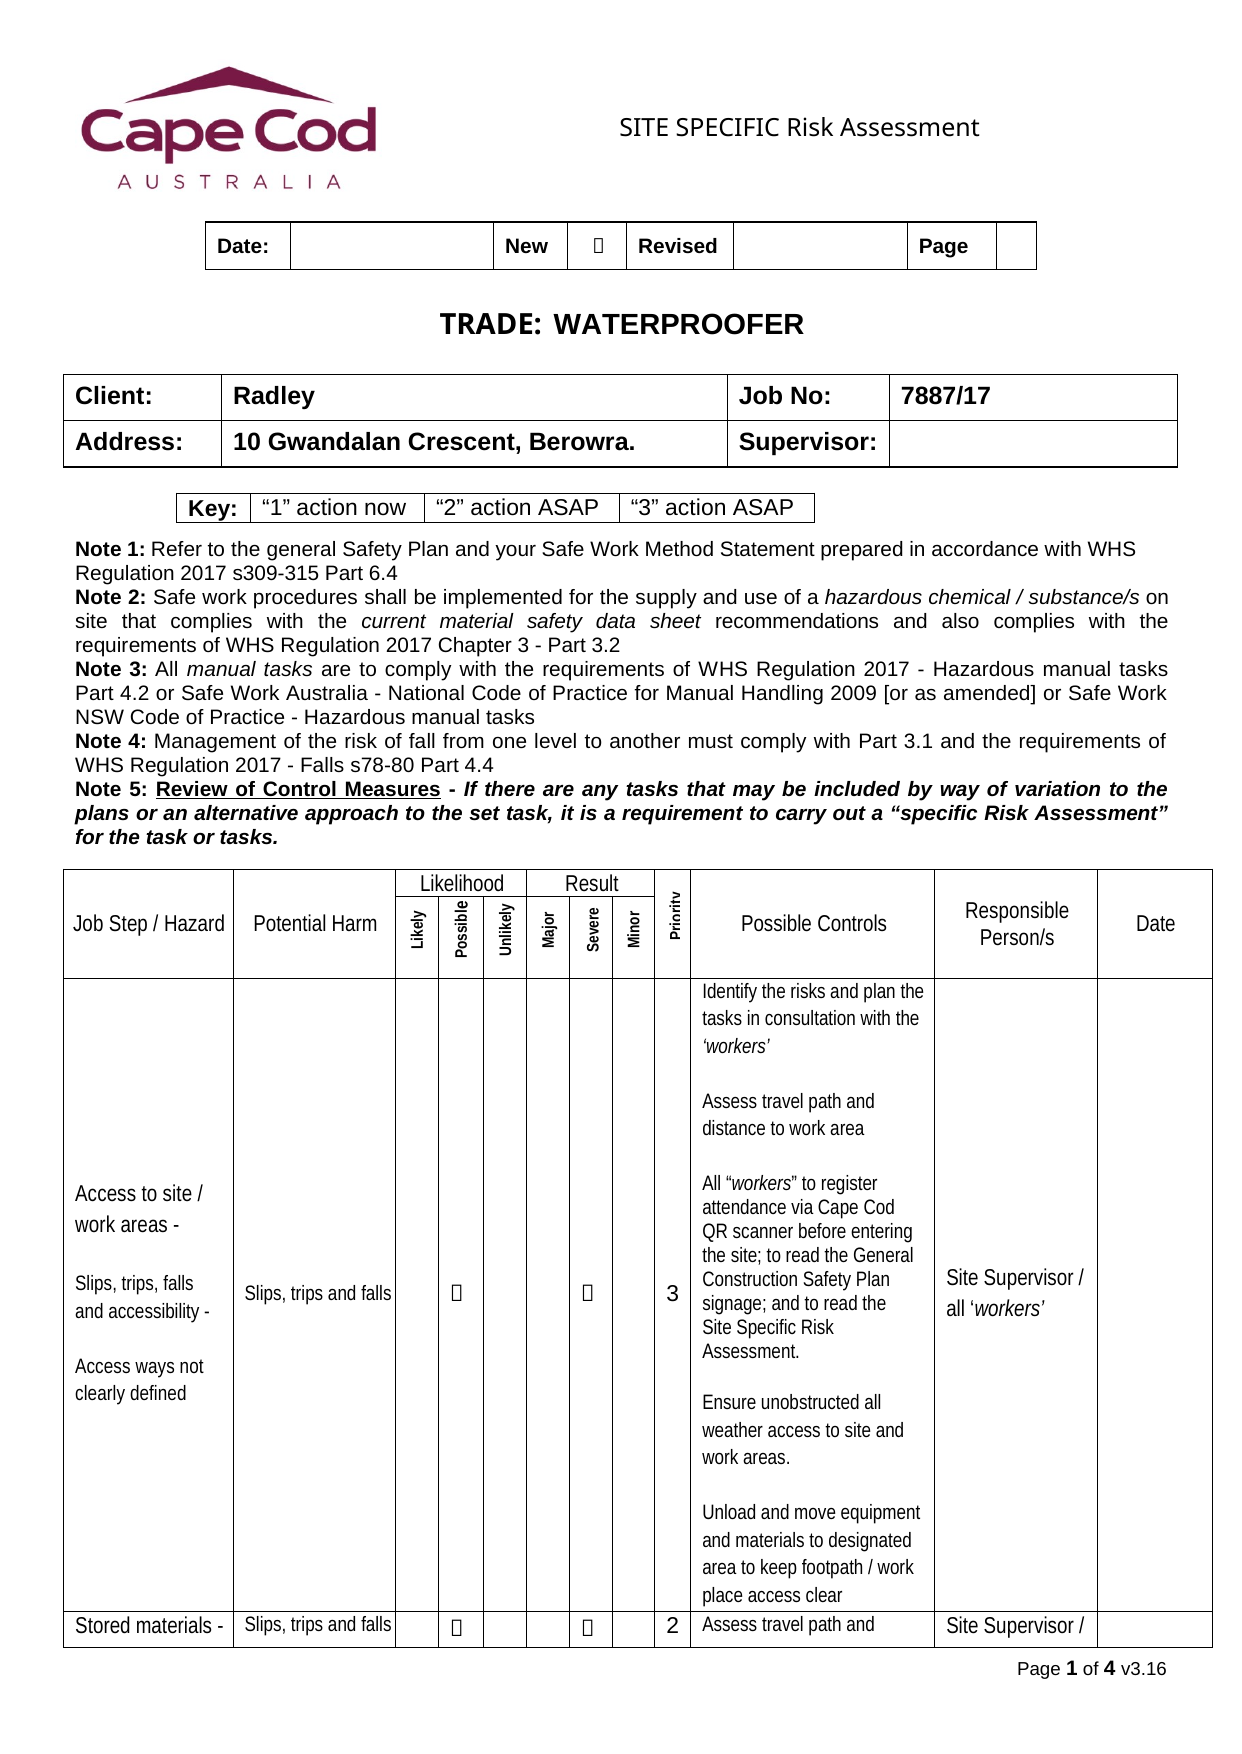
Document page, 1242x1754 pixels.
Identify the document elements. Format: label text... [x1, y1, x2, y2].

text TRADE: WATERPROOFER [75, 303, 1169, 343]
picture [75, 59, 382, 196]
table_header [734, 223, 907, 269]
table_header Radley [222, 375, 727, 420]
table_cell  [570, 1612, 612, 1647]
table_cell Severe [570, 897, 612, 978]
table_header “3” action ASAP [620, 494, 814, 522]
table_header “1” action now [251, 494, 424, 522]
table_cell Major [527, 897, 569, 978]
table_header “2” action ASAP [425, 494, 619, 522]
table_cell 10 Gwandalan Crescent, Berowra. [222, 421, 727, 466]
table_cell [64, 1612, 233, 1647]
table_cell Access to site / work areas - Slips, trips, falls and accessibility - Access ways not clearly defined [64, 979, 233, 1611]
text Note 5: Review of Control Measures - If there are any tasks that may be included by way of variation to the plans or an alternative approach to the set task, it is a requirement to carry out a “specific Risk Assessment” for the task or tasks. [75, 777, 1169, 848]
table_cell Slips, trips and falls [234, 1612, 395, 1647]
table_header Revised [627, 223, 733, 269]
table_cell [613, 979, 654, 1611]
table_header Job Step / Hazard [64, 870, 233, 978]
table_header [291, 223, 493, 269]
table_cell [396, 979, 438, 1611]
table_cell Minor [613, 897, 654, 978]
table_cell [527, 979, 569, 1611]
table_cell [613, 1612, 654, 1647]
table_cell Likely [396, 897, 438, 978]
text Note 3: All manual tasks are to comply with the requirements of WHS Regulation 2017 - Hazardous manual tasks Part 4.2 or Safe Work Australia - National Code of Practice for Manual Handling 2009 [or as amended] or Safe Work NSW Code of Practice - Hazardous manual tasks [75, 657, 1169, 729]
table_cell [890, 421, 1177, 466]
table_header  [568, 223, 626, 269]
table_cell Identify the risks and plan the tasks in consultation with the ‘workers’ Assess travel path and distance to work area All “workers” to register attendance via Cape Cod QR scanner before entering the site; to read the General Construction Safety Plan signage; and to read the Site Specific Risk Assessment. Ensure unobstructed all weather access to site and work areas. Unload and move equipment and materials to designated area to keep footpath / work place access clear [691, 979, 934, 1611]
table_cell Address: [64, 421, 221, 466]
table_cell Supervisor: [728, 421, 889, 466]
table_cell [691, 1612, 934, 1647]
table_header Job No: [728, 375, 889, 420]
table_header Potential Harm [234, 870, 395, 978]
table_cell [484, 979, 526, 1611]
table_header Result [527, 870, 654, 896]
table_cell Unlikely [484, 897, 526, 978]
table_header Date [1098, 870, 1212, 978]
text Note 4: Management of the risk of fall from one level to another must comply with Part 3.1 and the requirements of WHS Regulation 2017 - Falls s78-80 Part 4.4 [75, 729, 1169, 777]
table_header Likelihood [396, 870, 526, 896]
table_cell  [439, 979, 483, 1611]
table_cell 2 [655, 1612, 690, 1647]
table_header Page [908, 223, 996, 269]
table_cell [527, 1612, 569, 1647]
table_header New [494, 223, 567, 269]
table_header Date: [206, 223, 290, 269]
table_cell [396, 1612, 438, 1647]
table_header Client: [64, 375, 221, 420]
table_header [997, 223, 1036, 269]
table_cell Possible [439, 897, 483, 978]
table_header Responsible Person/s [935, 870, 1097, 978]
table_header 7887/17 [890, 375, 1177, 420]
table_cell Site Supervisor / all ‘workers’ [935, 979, 1097, 1611]
text Note 1: Refer to the general Safety Plan and your Safe Work Method Statement prepared in accordance with WHS Regulation 2017 s309-315 Part 6.4 [75, 537, 1169, 585]
table_cell Slips, trips and falls [234, 979, 395, 1611]
table_header Possible Controls [691, 870, 934, 978]
table_cell Site Supervisor / all ‘workers’ [935, 1612, 1097, 1647]
table_cell [1098, 979, 1212, 1611]
table_header Key: [177, 494, 250, 522]
text Note 2: Safe work procedures shall be implemented for the supply and use of a hazardous chemical / substance/s on site that complies with the current material safety data sheet recommendations and also complies with the requirements of WHS Regulation 2017 Chapter 3 - Part 3.2 [75, 585, 1169, 657]
table_cell 3 [655, 979, 690, 1611]
table_cell [1098, 1612, 1212, 1647]
table_header Priority [655, 870, 690, 978]
table_cell  [570, 979, 612, 1611]
table_cell [484, 1612, 526, 1647]
table_cell  [439, 1612, 483, 1647]
